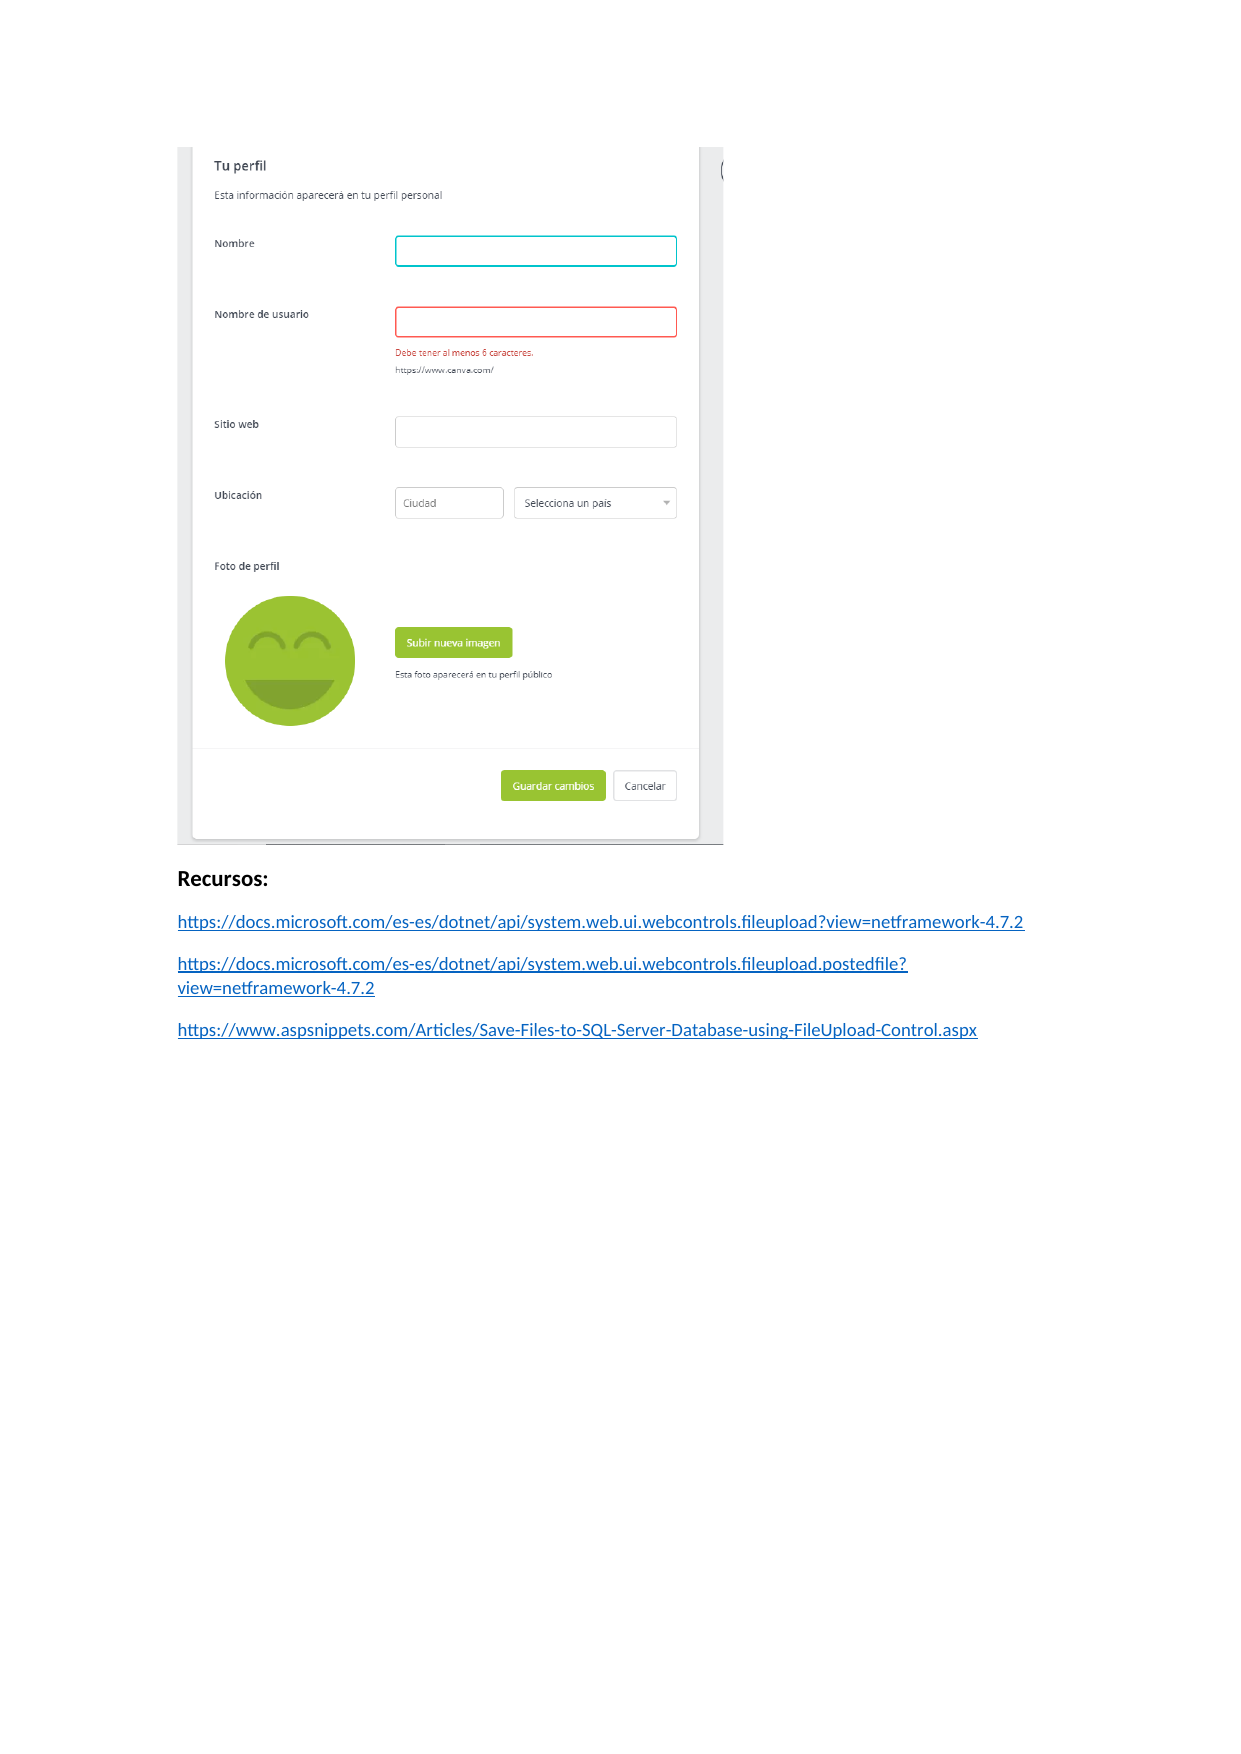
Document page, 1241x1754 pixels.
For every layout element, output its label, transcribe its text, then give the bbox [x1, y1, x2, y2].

text https://www.aspsnippets.com/Articles/Save-Files-to-SQL-Server-Database-using-FileUpload-Control.aspx [177, 1018, 1063, 1041]
text https://docs.microsoft.com/es-es/dotnet/api/system.web.ui.webcontrols.fileupload.postedfile?view=netframework-4.7.2 [177, 952, 1063, 999]
text Recursos: [177, 864, 1063, 892]
text https://docs.microsoft.com/es-es/dotnet/api/system.web.ui.webcontrols.fileupload?view=netframework-4.7.2 [177, 911, 1063, 933]
picture [177, 147, 724, 845]
